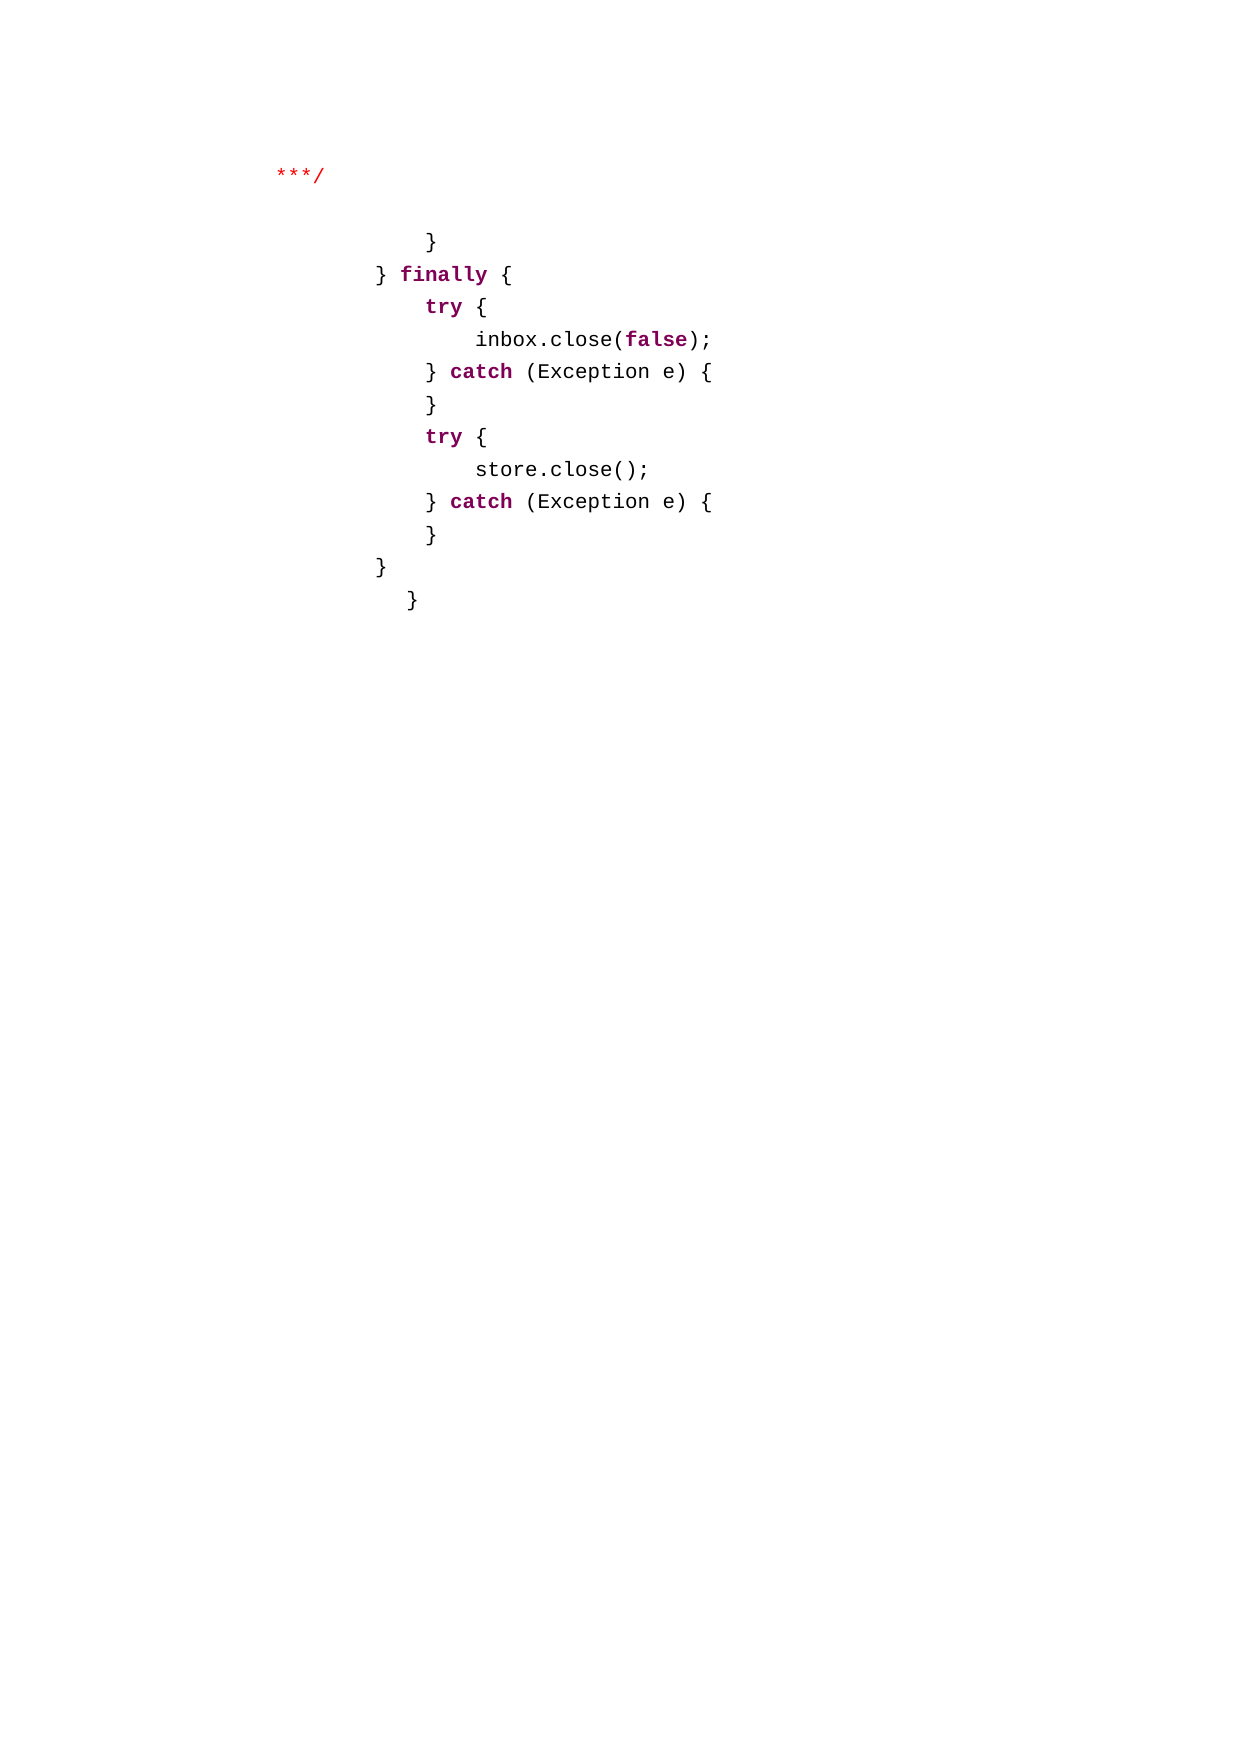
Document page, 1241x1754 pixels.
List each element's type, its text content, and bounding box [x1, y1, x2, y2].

text } catch (Exception e) { [275, 357, 1053, 389]
text inbox.close(false); [275, 324, 1053, 357]
text } finally { [275, 259, 1053, 292]
text } [356, 584, 1053, 617]
text ***/ [275, 162, 1053, 194]
text try { [275, 422, 1053, 454]
text store.close(); [275, 454, 1053, 487]
text try { [275, 292, 1053, 324]
text } [275, 389, 1053, 422]
text } catch (Exception e) { [275, 487, 1053, 519]
text } [275, 552, 1053, 584]
text } [275, 227, 1053, 259]
text } [275, 519, 1053, 552]
